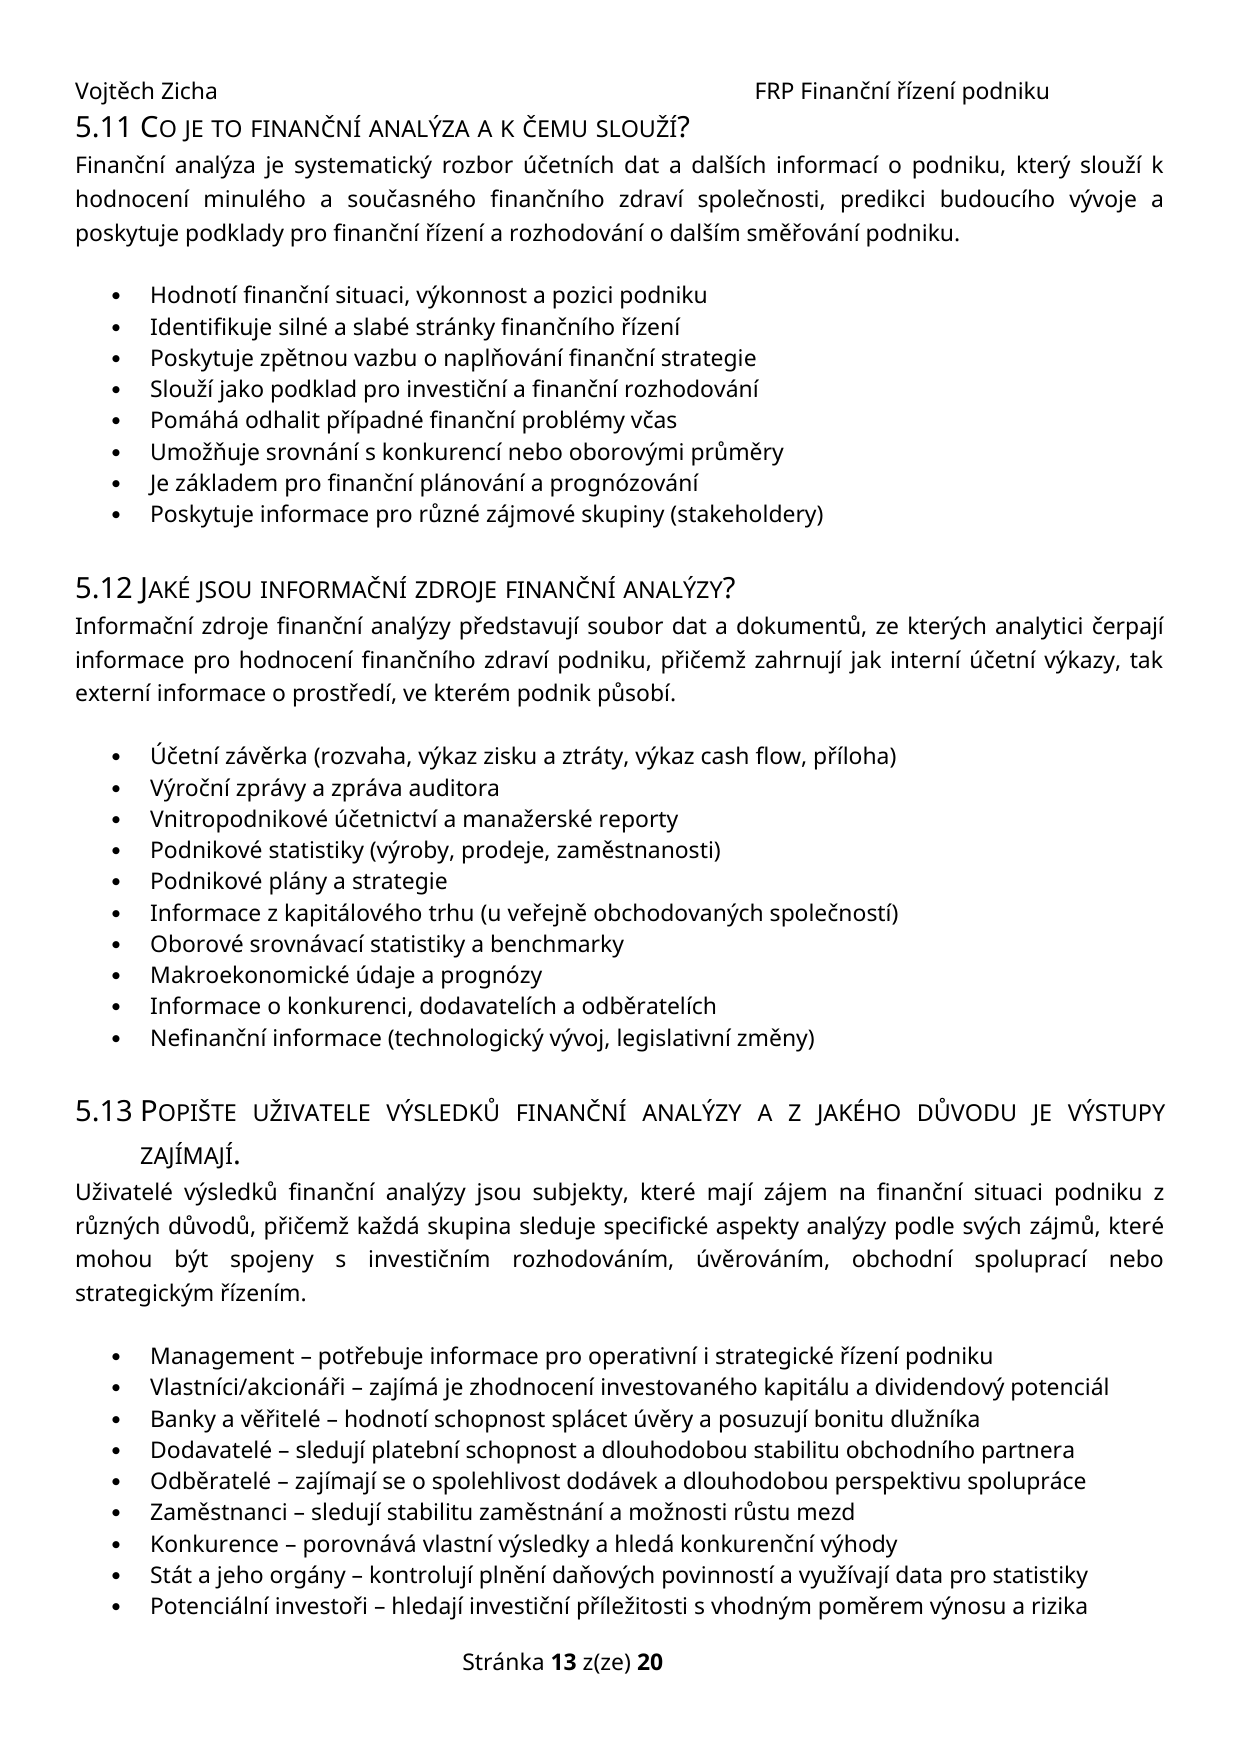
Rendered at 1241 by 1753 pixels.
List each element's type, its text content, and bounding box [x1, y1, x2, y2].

text Finanční analýza je systematický rozbor účetních dat a dalších informací o podniku, který slouží k hodnocení minulého a současného finančního zdraví společnosti, predikci budoucího vývoje a poskytuje podklady pro finanční řízení a rozhodování o dalším směřování podniku. [75, 149, 1165, 248]
list Informace o konkurenci, dodavatelích a odběratelích [112, 990, 1165, 1021]
list Banky a věřitelé – hodnotí schopnost splácet úvěry a posuzují bonitu dlužníka [112, 1402, 1165, 1434]
text Informační zdroje finanční analýzy představují soubor dat a dokumentů, ze kterých analytici čerpají informace pro hodnocení finančního zdraví podniku, přičemž zahrnují jak interní účetní výkazy, tak externí informace o prostředí, ve kterém podnik působí. [75, 610, 1165, 708]
list Poskytuje zpětnou vazbu o naplňování finanční strategie [112, 342, 1165, 373]
text Uživatelé výsledků finanční analýzy jsou subjekty, které mají zájem na finanční situaci podniku z různých důvodů, přičemž každá skupina sleduje specifické aspekty analýzy podle svých zájmů, které mohou být spojeny s investičním rozhodováním, úvěrováním, obchodní spoluprací nebo strategickým řízením. [75, 1176, 1165, 1308]
list Umožňuje srovnání s konkurencí nebo oborovými průměry [112, 436, 1165, 467]
list Vlastníci/akcionáři – zajímá je zhodnocení investovaného kapitálu a dividendový potenciál [112, 1371, 1165, 1402]
list Konkurence – porovnává vlastní výsledky a hledá konkurenční výhody [112, 1527, 1165, 1559]
list Slouží jako podklad pro investiční a finanční rozhodování [112, 373, 1165, 404]
list Nefinanční informace (technologický vývoj, legislativní změny) [112, 1021, 1165, 1053]
list Vnitropodnikové účetnictví a manažerské reporty [112, 803, 1165, 834]
list Poskytuje informace pro různé zájmové skupiny (stakeholdery) [112, 498, 1165, 529]
list Potenciální investoři – hledají investiční příležitosti s vhodným poměrem výnosu a rizika [112, 1590, 1165, 1621]
list Identifikuje silné a slabé stránky finančního řízení [112, 311, 1165, 342]
list Informace z kapitálového trhu (u veřejně obchodovaných společností) [112, 896, 1165, 928]
list Výroční zprávy a zpráva auditora [112, 771, 1165, 803]
list Stát a jeho orgány – kontrolují plnění daňových povinností a využívají data pro statistiky [112, 1559, 1165, 1590]
list Dodavatelé – sledují platební schopnost a dlouhodobou stabilitu obchodního partnera [112, 1434, 1165, 1465]
list Oborové srovnávací statistiky a benchmarky [112, 928, 1165, 959]
list Podnikové statistiky (výroby, prodeje, zaměstnanosti) [112, 834, 1165, 865]
subtitle Co je to finanční analýza a k čemu slouží? [75, 106, 1165, 146]
subtitle Jaké jsou informační zdroje finanční analýzy? [75, 567, 1165, 607]
list Zaměstnanci – sledují stabilitu zaměstnání a možnosti růstu mezd [112, 1496, 1165, 1527]
list Je základem pro finanční plánování a prognózování [112, 467, 1165, 498]
subtitle Popište uživatele výsledků finanční analýzy a z jakého důvodu je výstupy zajímají. [75, 1090, 1165, 1173]
list Management – potřebuje informace pro operativní i strategické řízení podniku [112, 1340, 1165, 1371]
list Podnikové plány a strategie [112, 865, 1165, 896]
list Odběratelé – zajímají se o spolehlivost dodávek a dlouhodobou perspektivu spolupráce [112, 1465, 1165, 1496]
list Pomáhá odhalit případné finanční problémy včas [112, 404, 1165, 436]
list Hodnotí finanční situaci, výkonnost a pozici podniku [112, 279, 1165, 311]
list Makroekonomické údaje a prognózy [112, 959, 1165, 990]
list Účetní závěrka (rozvaha, výkaz zisku a ztráty, výkaz cash flow, příloha) [112, 740, 1165, 771]
